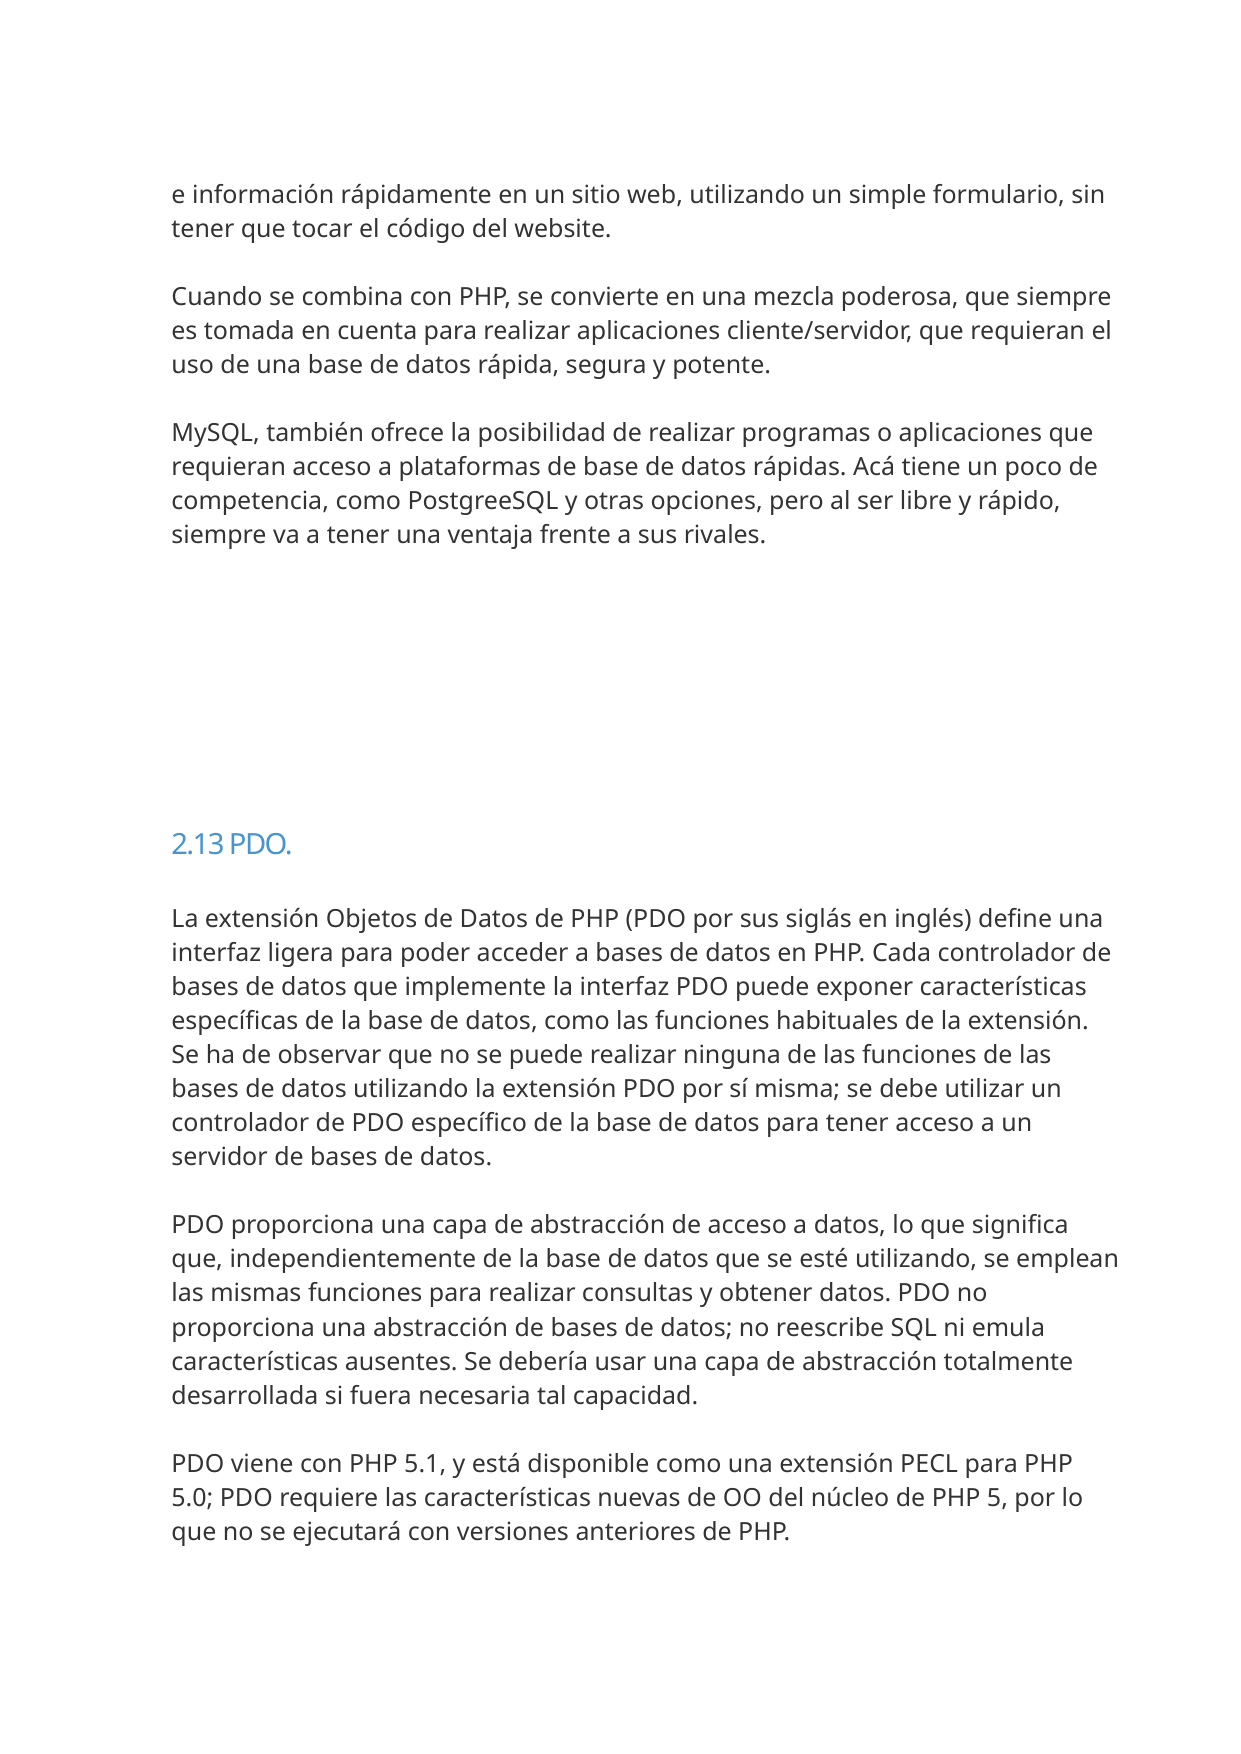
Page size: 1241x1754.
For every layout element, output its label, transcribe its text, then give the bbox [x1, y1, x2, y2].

text 2.13 PDO. [171, 823, 1122, 863]
text PDO viene con PHP 5.1, y está disponible como una extensión PECL para PHP 5.0; PDO requiere las características nuevas de OO del núcleo de PHP 5, por lo que no se ejecutará con versiones anteriores de PHP. [171, 1445, 1122, 1548]
text Cuando se combina con PHP, se convierte en una mezcla poderosa, que siempre es tomada en cuenta para realizar aplicaciones cliente/servidor, que requieran el uso de una base de datos rápida, segura y potente. [171, 278, 1122, 381]
text PDO proporciona una capa de abstracción de acceso a datos, lo que significa que, independientemente de la base de datos que se esté utilizando, se emplean las mismas funciones para realizar consultas y obtener datos. PDO no proporciona una abstracción de bases de datos; no reescribe SQL ni emula características ausentes. Se debería usar una capa de abstracción totalmente desarrollada si fuera necesaria tal capacidad. [171, 1207, 1122, 1411]
text MySQL, también ofrece la posibilidad de realizar programas o aplicaciones que requieran acceso a plataformas de base de datos rápidas. Acá tiene un poco de competencia, como PostgreeSQL y otras opciones, pero al ser libre y rápido, siempre va a tener una ventaja frente a sus rivales. [171, 415, 1122, 551]
text La extensión Objetos de Datos de PHP (PDO por sus siglás en inglés) define una interfaz ligera para poder acceder a bases de datos en PHP. Cada controlador de bases de datos que implemente la interfaz PDO puede exponer características específicas de la base de datos, como las funciones habituales de la extensión. Se ha de observar que no se puede realizar ninguna de las funciones de las bases de datos utilizando la extensión PDO por sí misma; se debe utilizar un controlador de PDO específico de la base de datos para tener acceso a un servidor de bases de datos. [171, 900, 1122, 1173]
